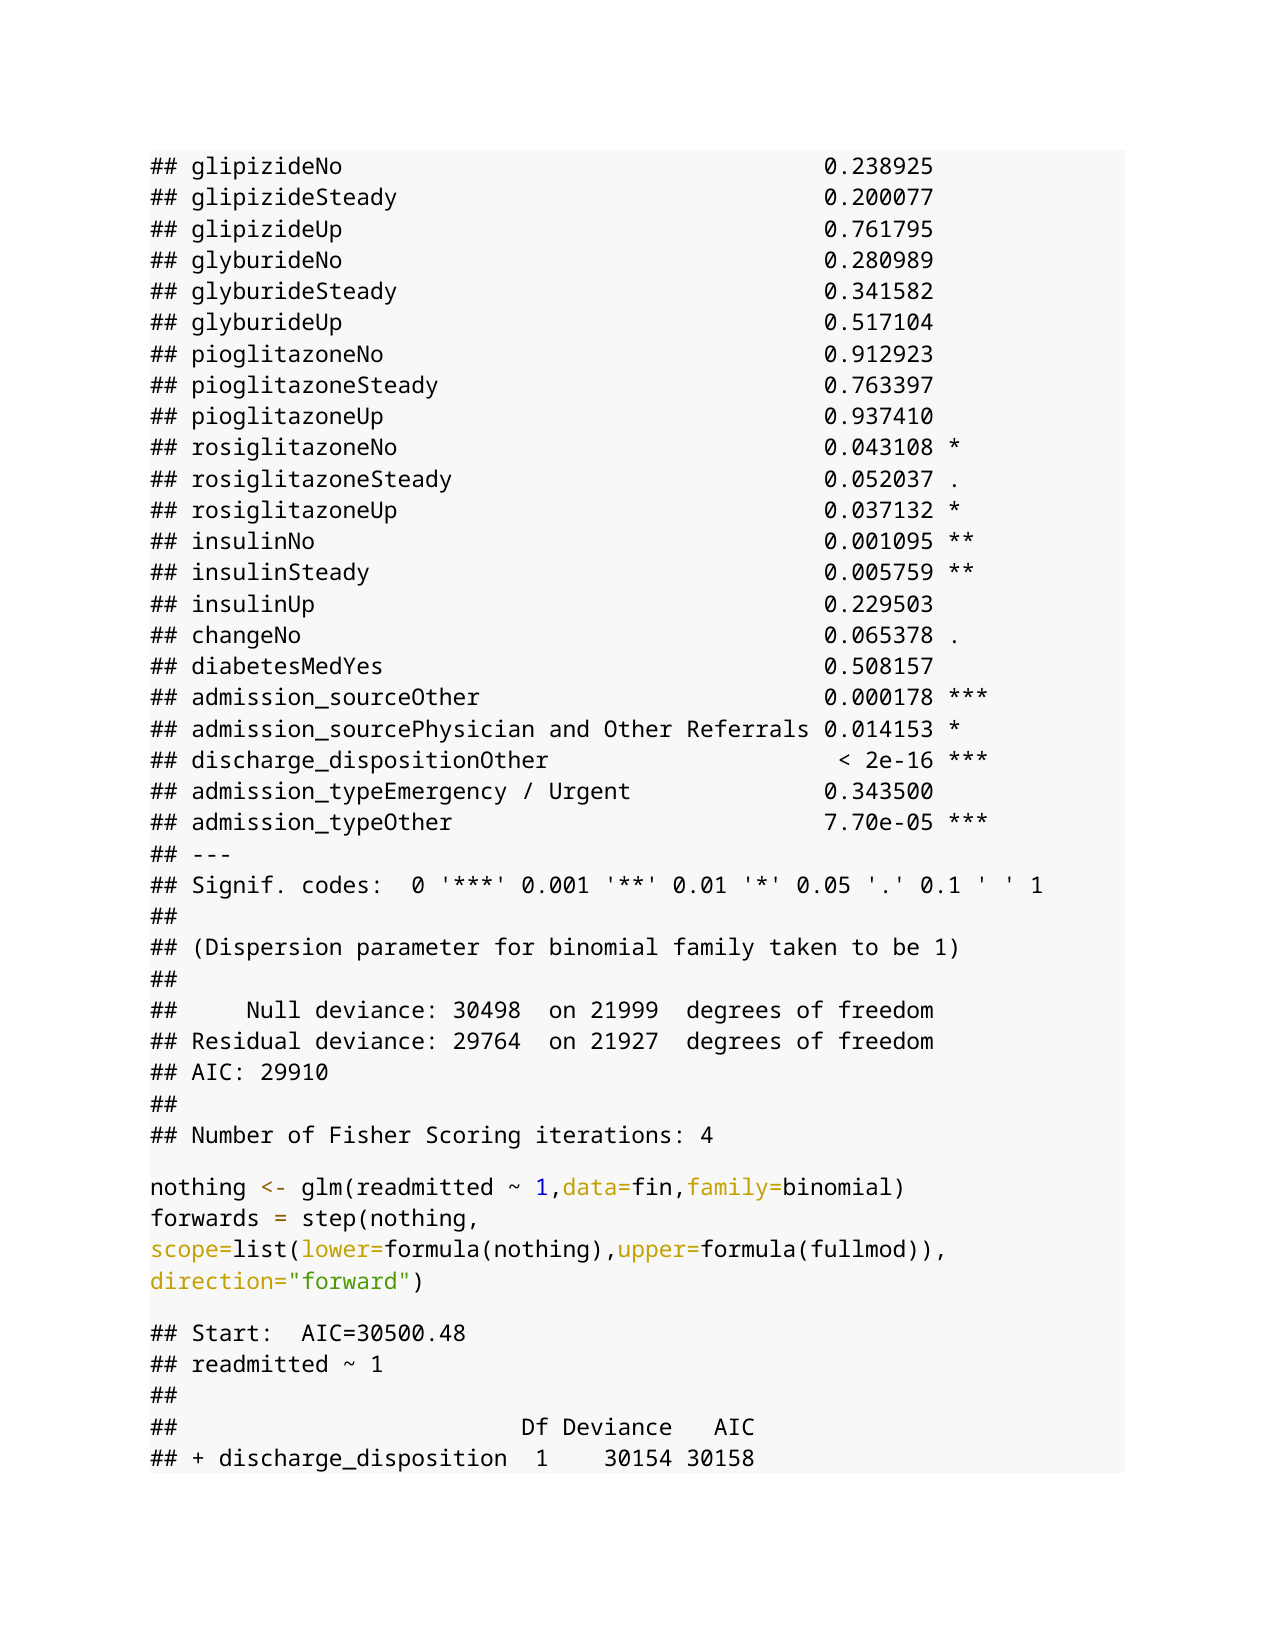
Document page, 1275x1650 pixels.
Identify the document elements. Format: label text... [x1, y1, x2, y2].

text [150, 150, 1125, 1150]
text nothing <- glm(readmitted ~ 1,data=fin,family=binomial) forwards = step(nothing, scope=list(lower=formula(nothing),upper=formula(fullmod)), direction="forward") [150, 1171, 1125, 1296]
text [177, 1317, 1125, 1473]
